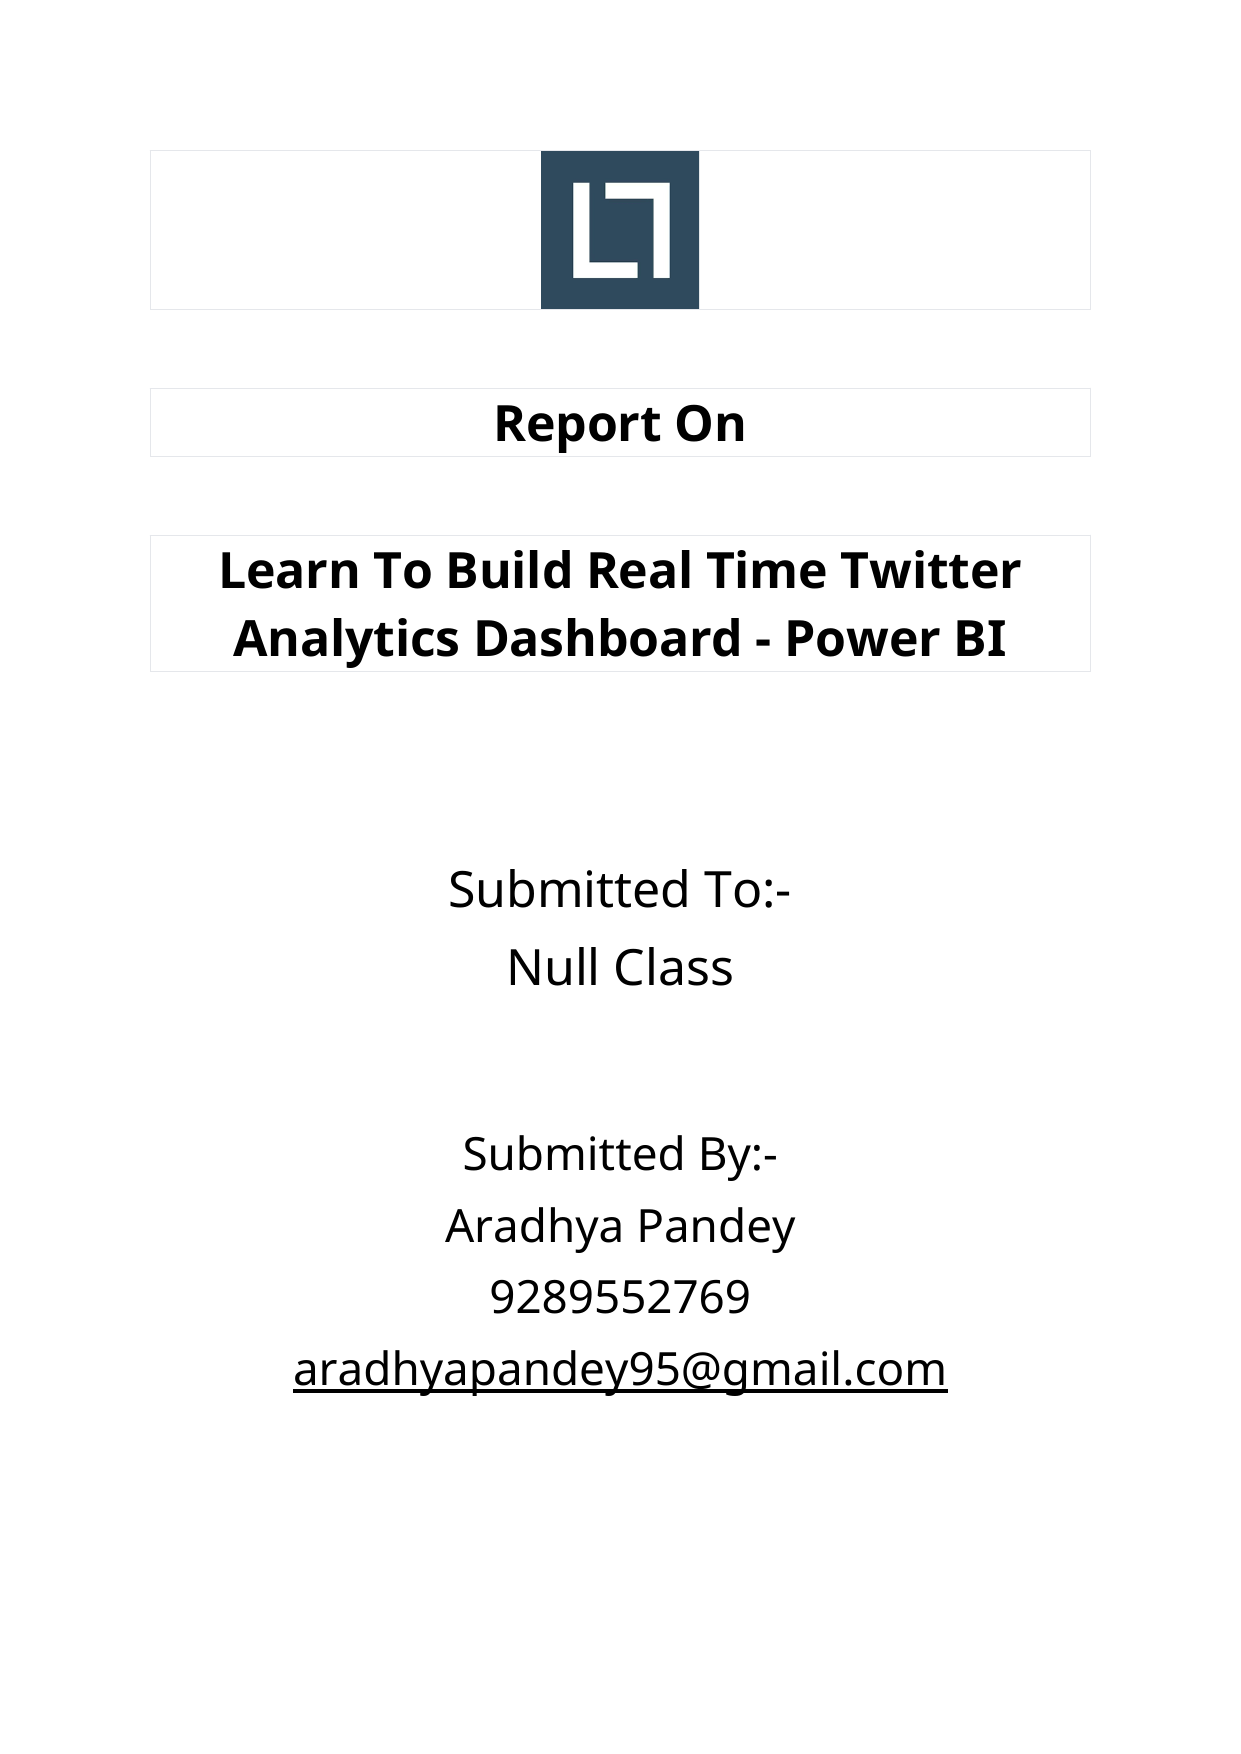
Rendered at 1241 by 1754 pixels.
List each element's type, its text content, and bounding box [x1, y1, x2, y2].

text 9289552769 [150, 1265, 1090, 1327]
subtitle Report On [151, 389, 1090, 456]
text aradhyapandey95@gmail.com [150, 1337, 1090, 1399]
text Aradhya Pandey [150, 1193, 1090, 1256]
picture [541, 151, 700, 309]
text Submitted By:- [150, 1122, 1090, 1184]
text Submitted To:- [150, 853, 1090, 922]
text Null Class [150, 932, 1090, 1000]
subtitle Learn To Build Real Time Twitter Analytics Dashboard - Power BI [151, 536, 1090, 671]
